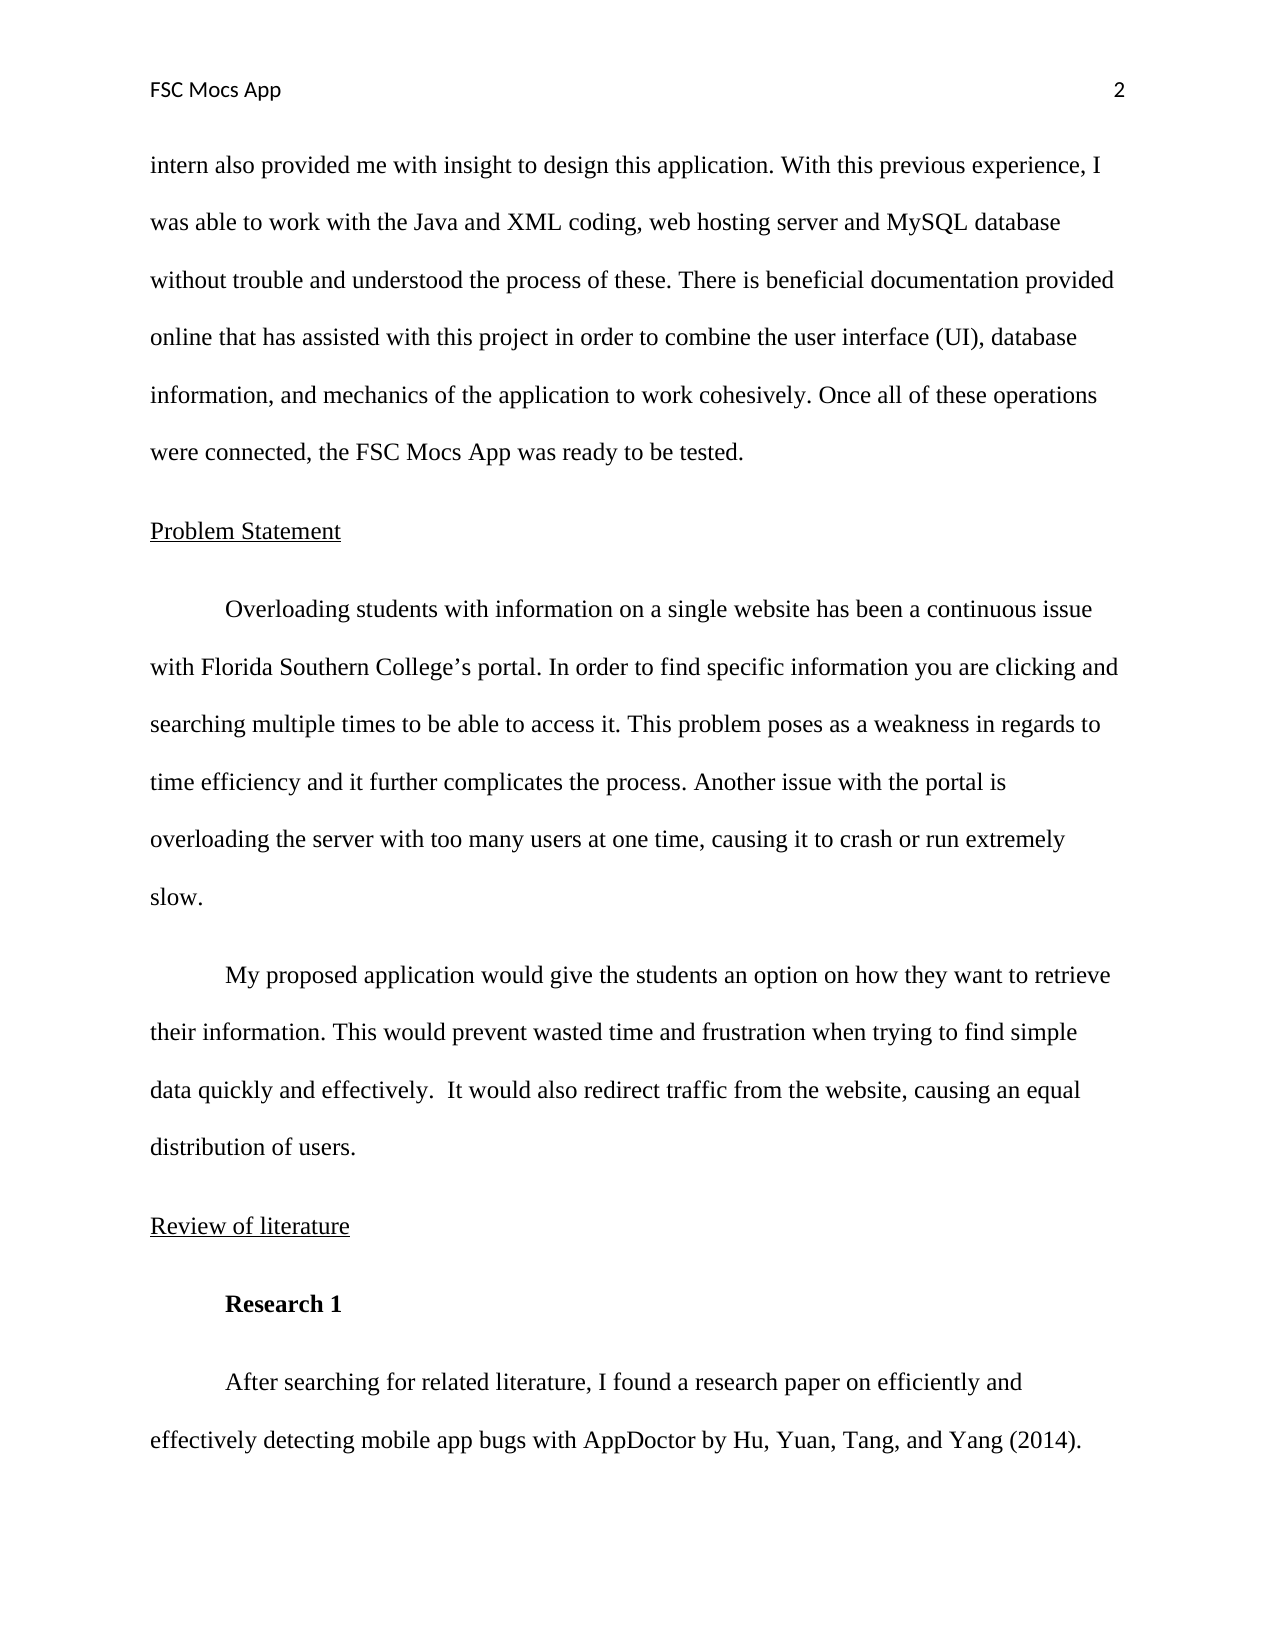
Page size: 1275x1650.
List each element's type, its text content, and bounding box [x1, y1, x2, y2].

text Problem Statement [150, 516, 1125, 544]
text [150, 150, 1125, 466]
text Review of literature [150, 1211, 1125, 1239]
text Research 1 [150, 1289, 1125, 1318]
text My proposed application would give the students an option on how they want to retrieve their information. This would prevent wasted time and frustration when trying to find simple data quickly and effectively. It would also redirect traffic from the website, causing an equal distribution of users. [150, 960, 1125, 1161]
text Overloading students with information on a single website has been a continuous issue with Florida Southern College’s portal. In order to find specific information you are clicking and searching multiple times to be able to access it. This problem poses as a weakness in regards to time efficiency and it further complicates the process. Another issue with the portal is overloading the server with too many users at one time, causing it to crash or run extremely slow. [150, 594, 1125, 910]
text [150, 1367, 1125, 1454]
